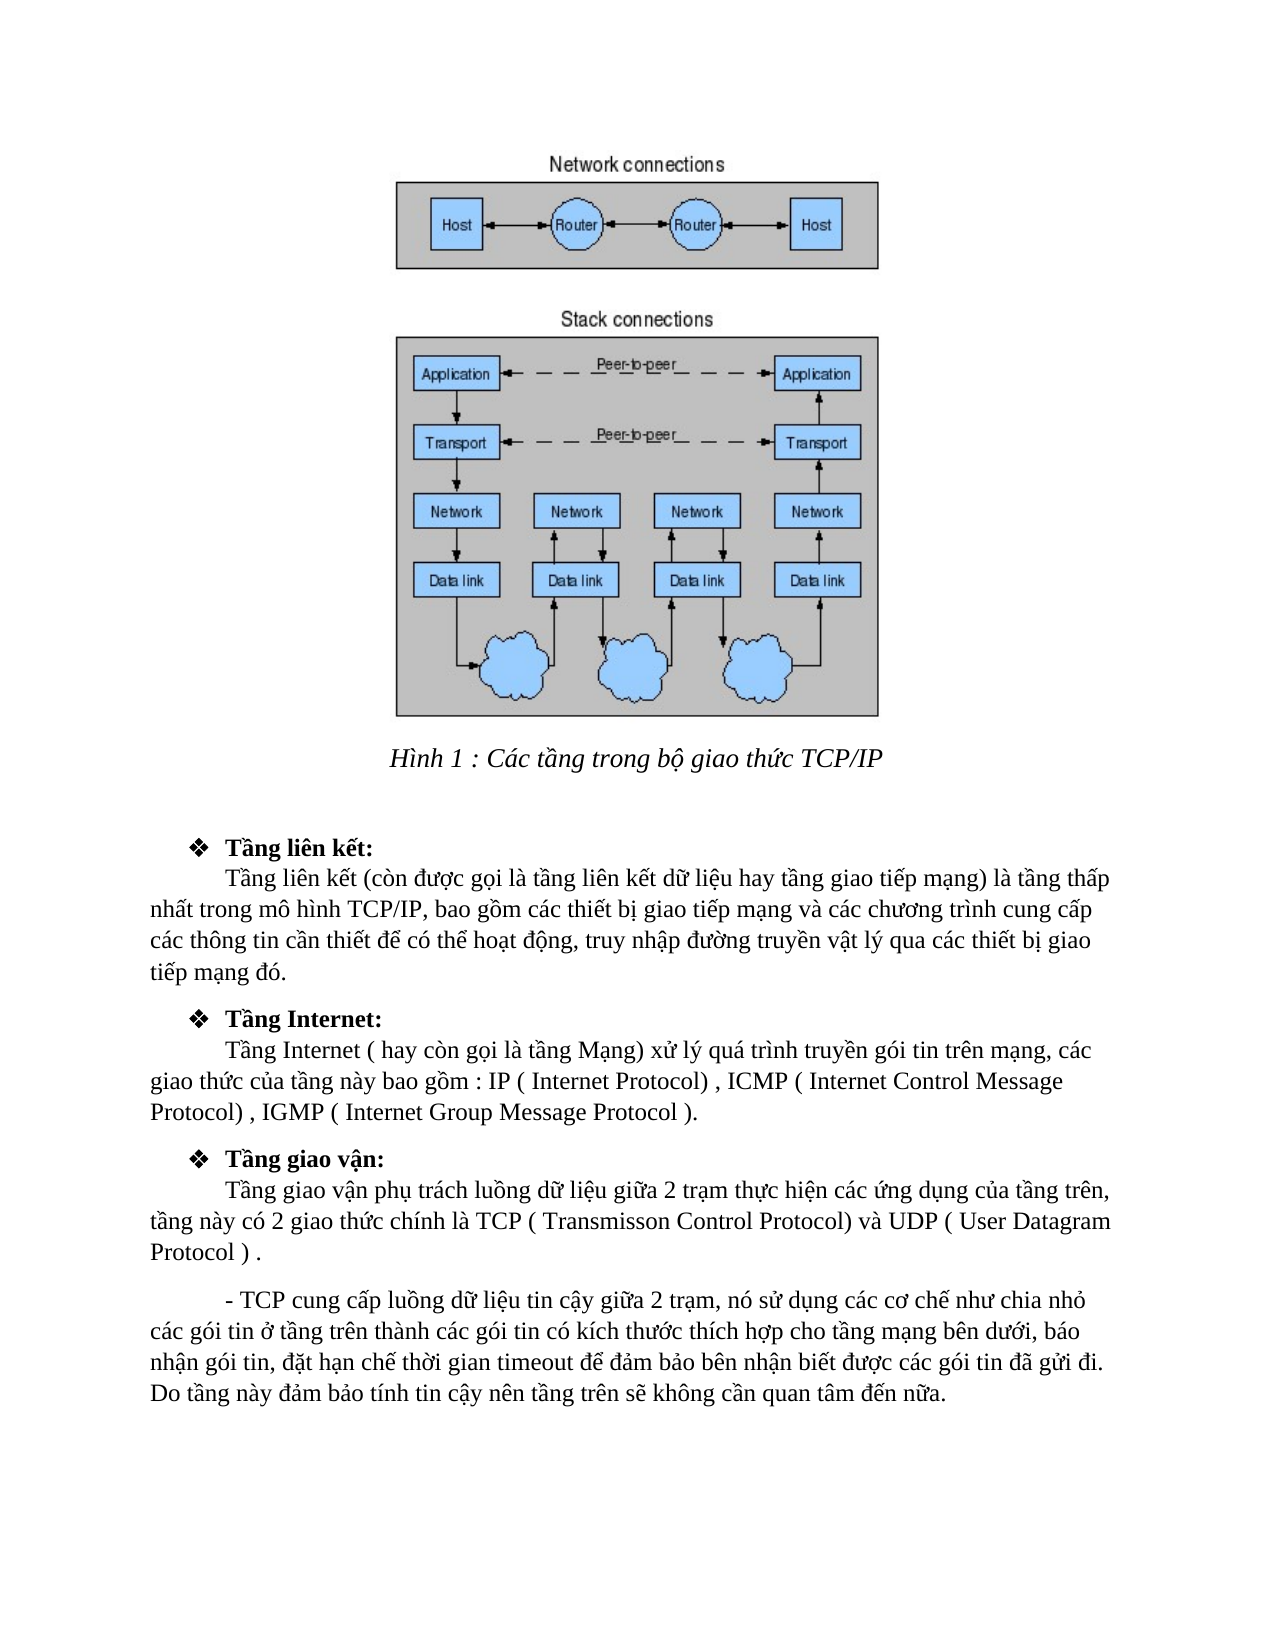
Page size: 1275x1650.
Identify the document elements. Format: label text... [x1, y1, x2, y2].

list Tầng Internet: [187, 1004, 1125, 1033]
text Tầng giao vận phụ trách luồng dữ liệu giữa 2 trạm thực hiện các ứng dụng của tầng trên, tầng này có 2 giao thức chính là TCP ( Transmisson Control Protocol) và UDP ( User Datagram Protocol ) . [150, 1175, 1125, 1266]
text Tầng liên kết (còn được gọi là tầng liên kết dữ liệu hay tầng giao tiếp mạng) là tầng thấp nhất trong mô hình TCP/IP, bao gồm các thiết bị giao tiếp mạng và các chương trình cung cấp các thông tin cần thiết để có thể hoạt động, truy nhập đường truyền vật lý qua các thiết bị giao tiếp mạng đó. [150, 863, 1125, 985]
text Tầng Internet ( hay còn gọi là tầng Mạng) xử lý quá trình truyền gói tin trên mạng, các giao thức của tầng này bao gồm : IP ( Internet Protocol) , ICMP ( Internet Control Message Protocol) , IGMP ( Internet Group Message Protocol ). [150, 1035, 1125, 1126]
list Tầng giao vận: [187, 1144, 1125, 1173]
text - TCP cung cấp luồng dữ liệu tin cậy giữa 2 trạm, nó sử dụng các cơ chế như chia nhỏ các gói tin ở tầng trên thành các gói tin có kích thước thích hợp cho tầng mạng bên dưới, báo nhận gói tin, đặt hạn chế thời gian timeout để đảm bảo bên nhận biết được các gói tin đã gửi đi. Do tầng này đảm bảo tính tin cậy nên tầng trên sẽ không cần quan tâm đến nữa. [150, 1285, 1125, 1407]
text Hình 1 : Các tầng trong bộ giao thức TCP/IP [150, 742, 1125, 773]
picture [389, 150, 886, 724]
list Tầng liên kết: [187, 833, 1125, 862]
